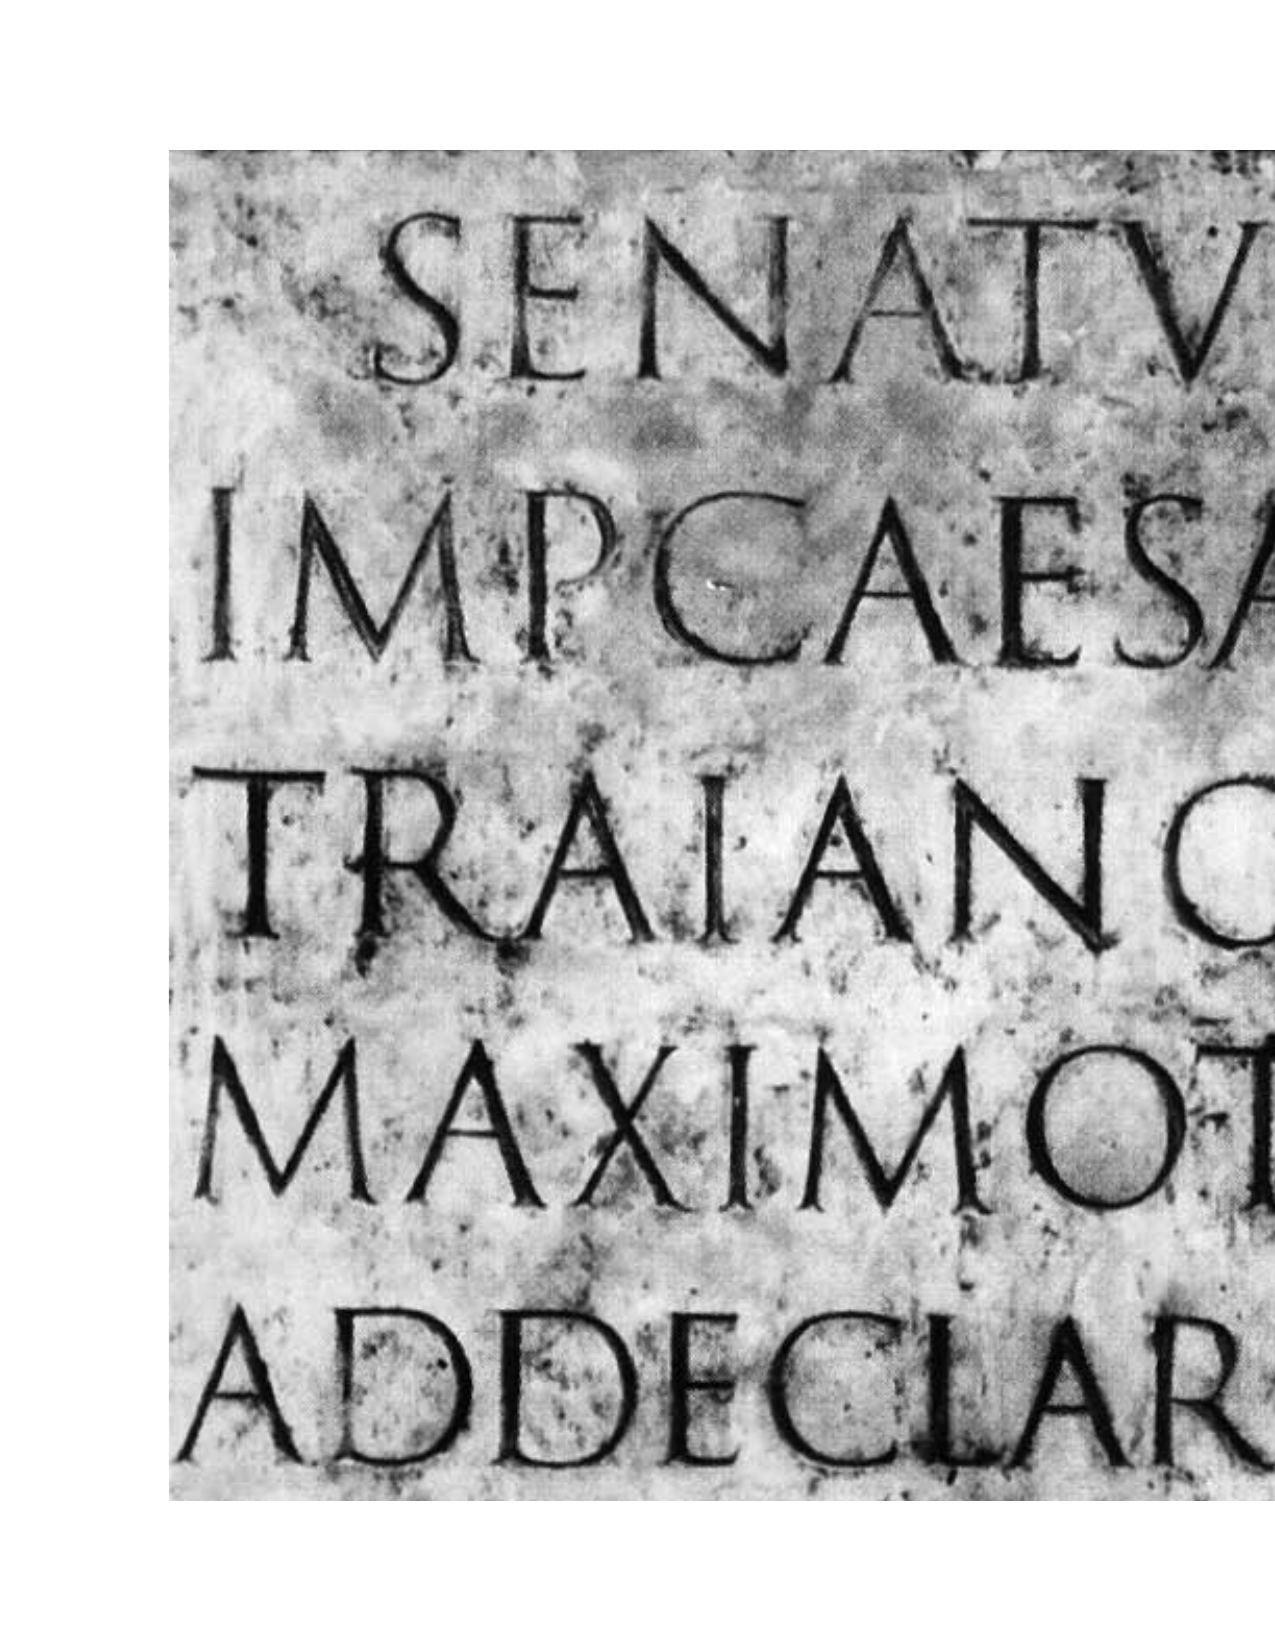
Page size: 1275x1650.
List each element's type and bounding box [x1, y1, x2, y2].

picture [168, 150, 1275, 1501]
